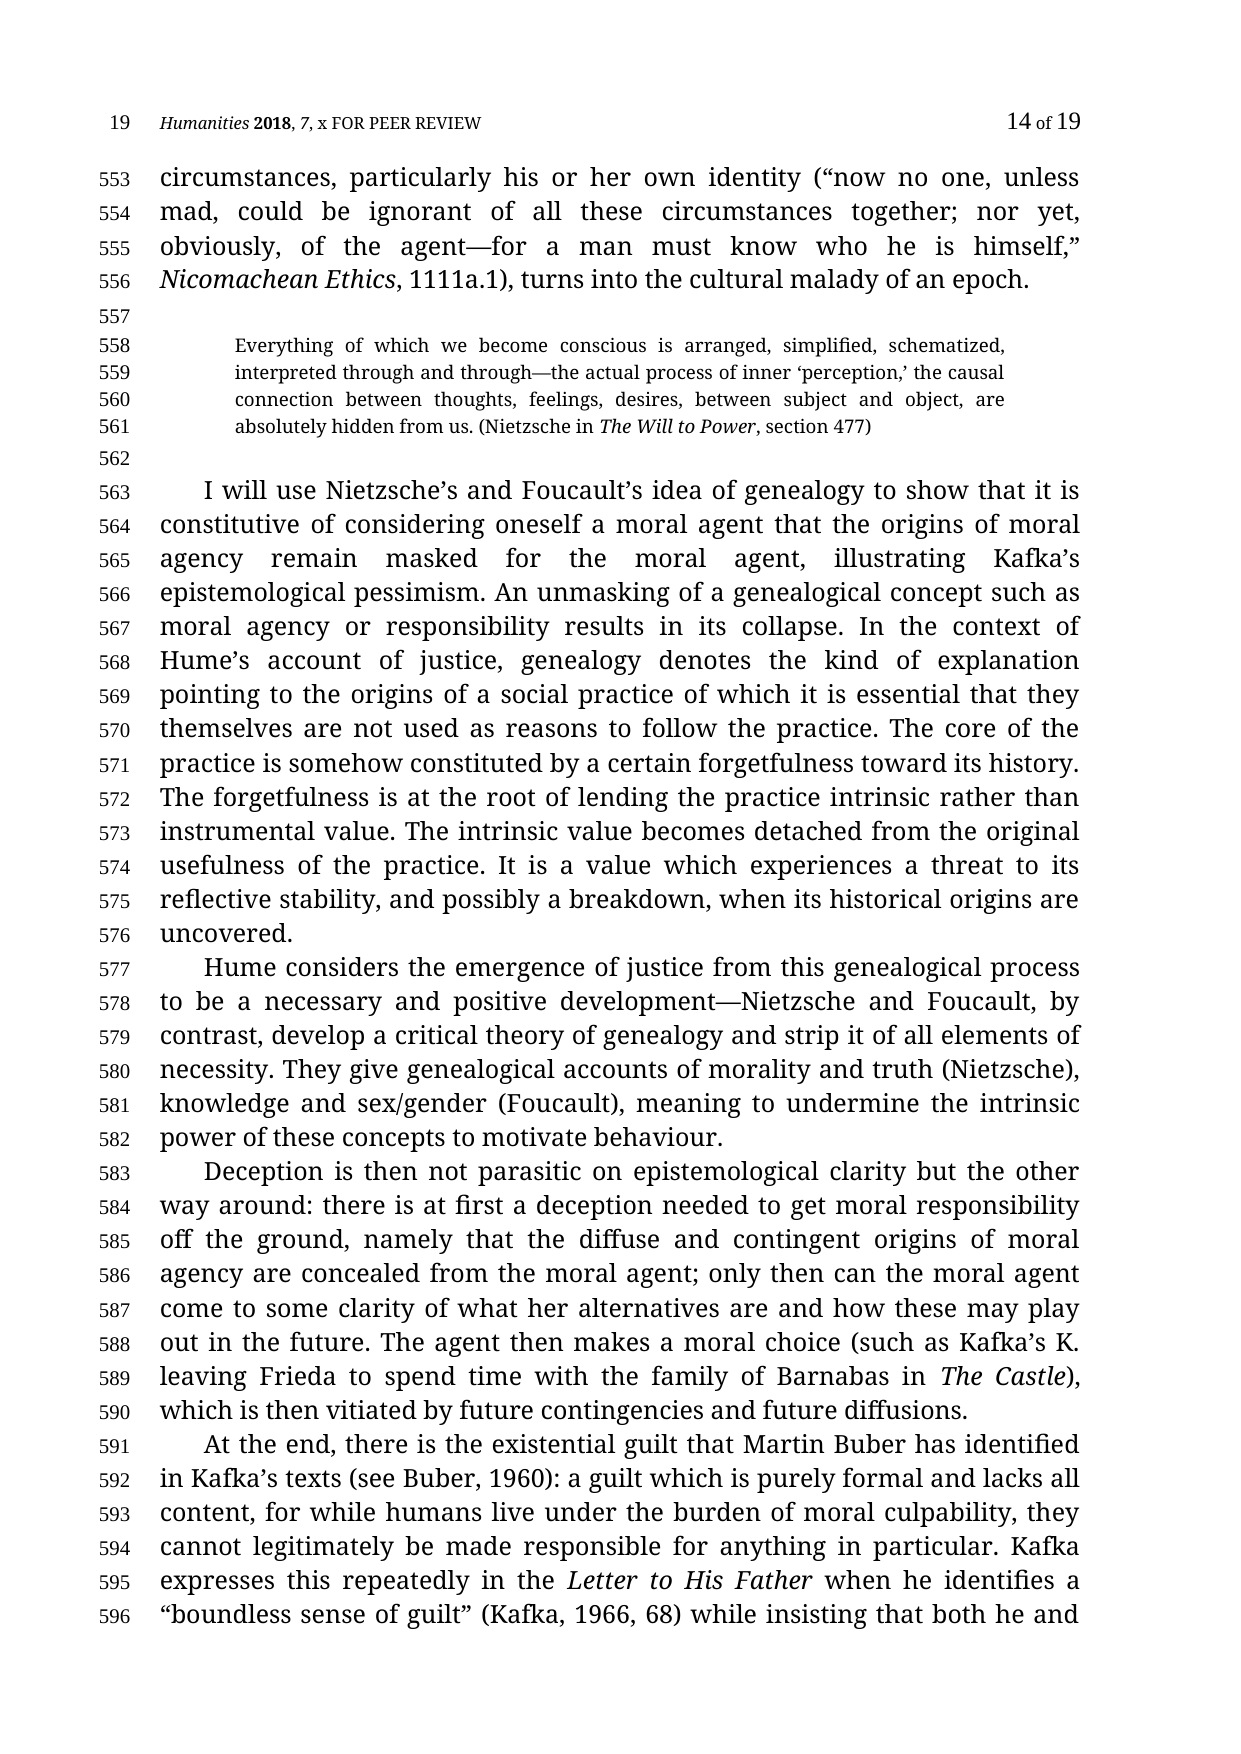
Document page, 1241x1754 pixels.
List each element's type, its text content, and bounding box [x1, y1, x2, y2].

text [159, 160, 1081, 296]
text Deception is then not parasitic on epistemological clarity but the other way around: there is at first a deception needed to get moral responsibility off the ground, namely that the diffuse and contingent origins of moral agency are concealed from the moral agent; only then can the moral agent come to some clarity of what her alternatives are and how these may play out in the future. The agent then makes a moral choice (such as Kafka’s K. leaving Frieda to spend time with the family of Barnabas in The Castle), which is then vitiated by future contingencies and future diffusions. [159, 1154, 1081, 1426]
text Hume considers the emergence of justice from this genealogical process to be a necessary and positive development—Nietzsche and Foucault, by contrast, develop a critical theory of genealogy and strip it of all elements of necessity. They give genealogical accounts of morality and truth (Nietzsche), knowledge and sex/gender (Foucault), meaning to undermine the intrinsic power of these concepts to motivate behaviour. [159, 949, 1081, 1154]
text I will use Nietzsche’s and Foucault’s idea of genealogy to show that it is constitutive of considering oneself a moral agent that the origins of moral agency remain masked for the moral agent, illustrating Kafka’s epistemological pessimism. An unmasking of a genealogical concept such as moral agency or responsibility results in its collapse. In the context of Hume’s account of justice, genealogy denotes the kind of explanation pointing to the origins of a social practice of which it is essential that they themselves are not used as reasons to follow the practice. The core of the practice is somehow constituted by a certain forgetfulness toward its history. The forgetfulness is at the root of lending the practice intrinsic rather than instrumental value. The intrinsic value becomes detached from the original usefulness of the practice. It is a value which experiences a threat to its reflective stability, and possibly a breakdown, when its historical origins are uncovered. [159, 473, 1081, 949]
text Everything of which we become conscious is arranged, simplified, schematized, interpreted through and through—the actual process of inner ‘perception,’ the causal connection between thoughts, feelings, desires, between subject and object, are absolutely hidden from us. (Nietzsche in The Will to Power, section 477) [234, 330, 1006, 439]
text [159, 1426, 1081, 1631]
